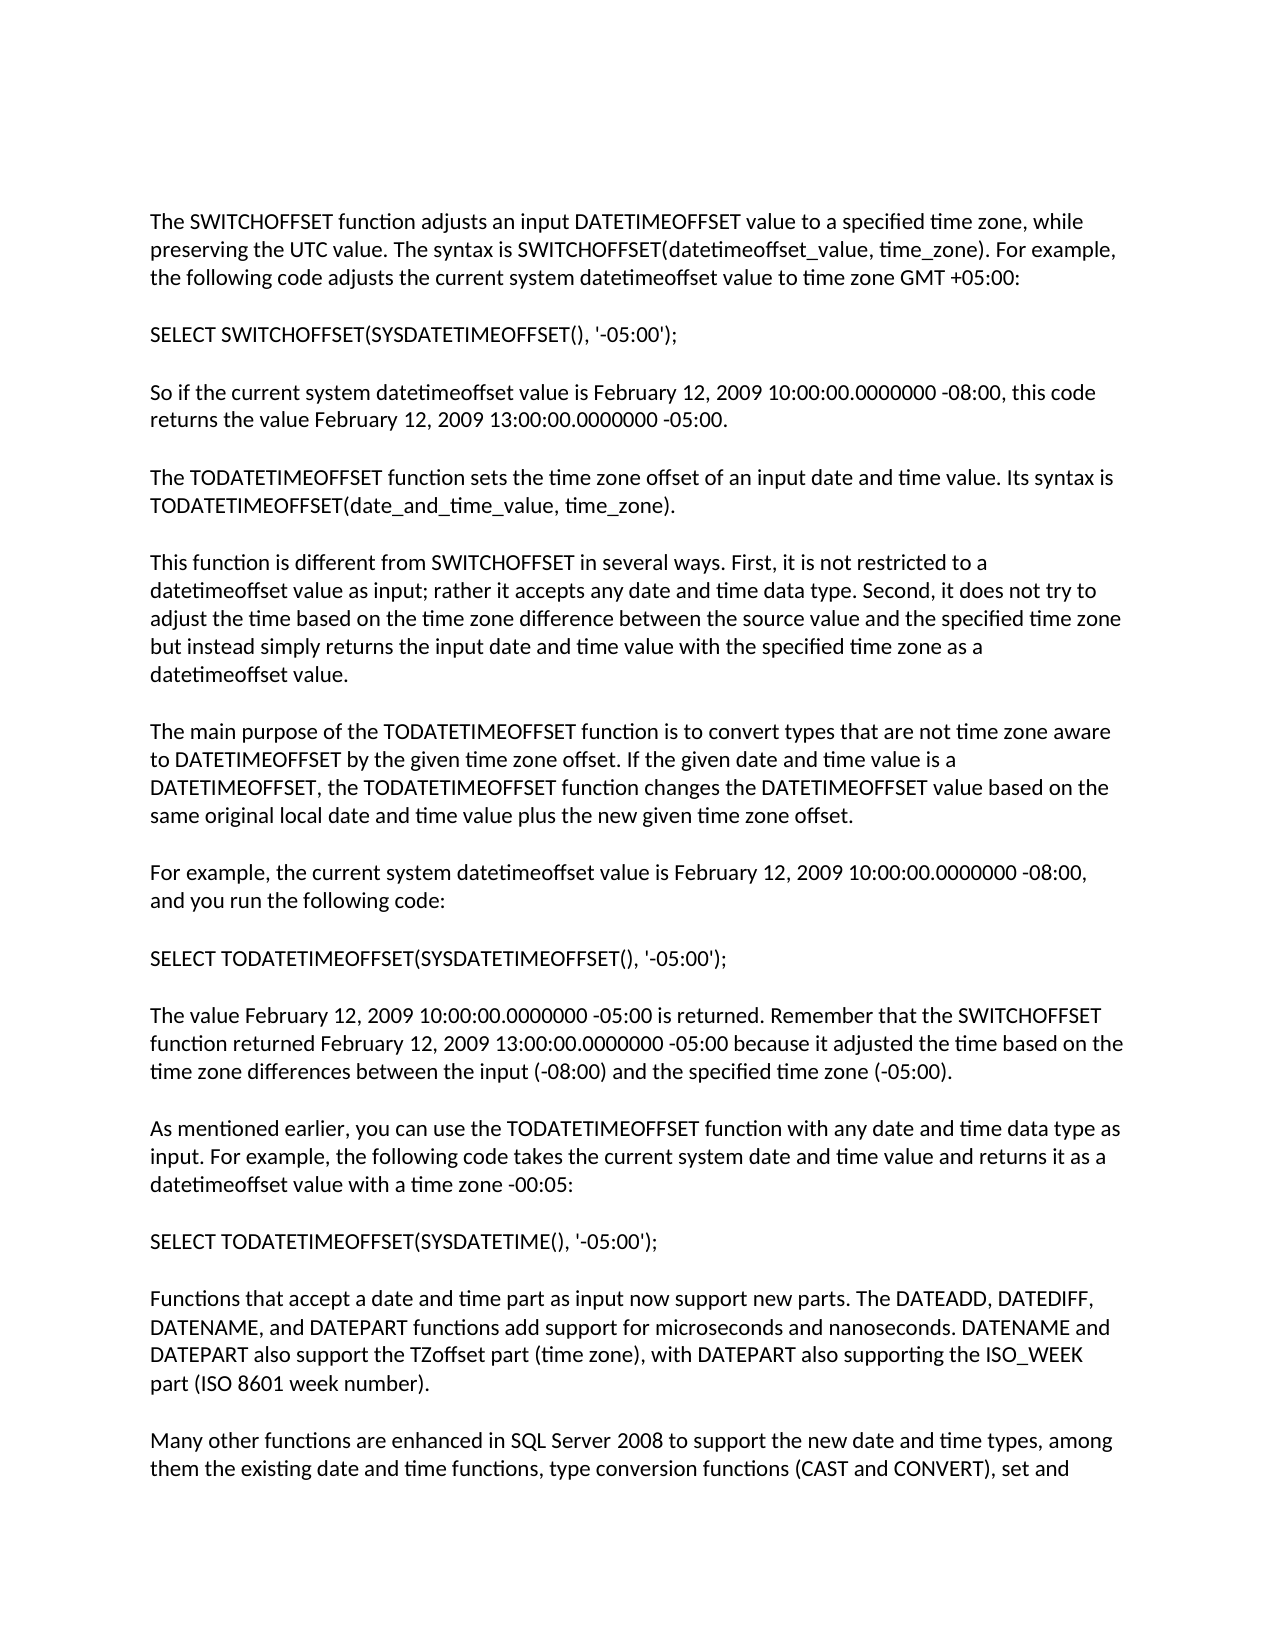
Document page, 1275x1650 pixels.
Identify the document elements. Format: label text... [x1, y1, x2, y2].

text SELECT SWITCHOFFSET(SYSDATETIMEOFFSET(), '-05:00'); [150, 320, 1125, 348]
text The main purpose of the TODATETIMEOFFSET function is to convert types that are not time zone aware to DATETIMEOFFSET by the given time zone offset. If the given date and time value is a DATETIMEOFFSET, the TODATETIMEOFFSET function changes the DATETIMEOFFSET value based on the same original local date and time value plus the new given time zone offset. [150, 717, 1125, 829]
text The TODATETIMEOFFSET function sets the time zone offset of an input date and time value. Its syntax is TODATETIMEOFFSET(date_and_time_value, time_zone). [150, 463, 1125, 519]
text Functions that accept a date and time part as input now support new parts. The DATEADD, DATEDIFF, DATENAME, and DATEPART functions add support for microseconds and nanoseconds. DATENAME and DATEPART also support the TZoffset part (time zone), with DATEPART also supporting the ISO_WEEK part (ISO 8601 week number). [150, 1284, 1125, 1397]
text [150, 1426, 1125, 1482]
text For example, the current system datetimeoffset value is February 12, 2009 10:00:00.0000000 -08:00, and you run the following code: [150, 858, 1125, 914]
text SELECT TODATETIMEOFFSET(SYSDATETIME(), '-05:00'); [150, 1227, 1125, 1255]
text SELECT TODATETIMEOFFSET(SYSDATETIMEOFFSET(), '-05:00'); [150, 944, 1125, 972]
text This function is different from SWITCHOFFSET in several ways. First, it is not restricted to a datetimeoffset value as input; rather it accepts any date and time data type. Second, it does not try to adjust the time based on the time zone difference between the source value and the specified time zone but instead simply returns the input date and time value with the specified time zone as a datetimeoffset value. [150, 548, 1125, 688]
text So if the current system datetimeoffset value is February 12, 2009 10:00:00.0000000 -08:00, this code returns the value February 12, 2009 13:00:00.0000000 -05:00. [150, 378, 1125, 434]
text The value February 12, 2009 10:00:00.0000000 -05:00 is returned. Remember that the SWITCHOFFSET function returned February 12, 2009 13:00:00.0000000 -05:00 because it adjusted the time based on the time zone differences between the input (-08:00) and the specified time zone (-05:00). [150, 1001, 1125, 1085]
text The SWITCHOFFSET function adjusts an input DATETIMEOFFSET value to a specified time zone, while preserving the UTC value. The syntax is SWITCHOFFSET(datetimeoffset_value, time_zone). For example, the following code adjusts the current system datetimeoffset value to time zone GMT +05:00: [150, 207, 1125, 291]
text As mentioned earlier, you can use the TODATETIMEOFFSET function with any date and time data type as input. For example, the following code takes the current system date and time value and returns it as a datetimeoffset value with a time zone -00:05: [150, 1114, 1125, 1198]
